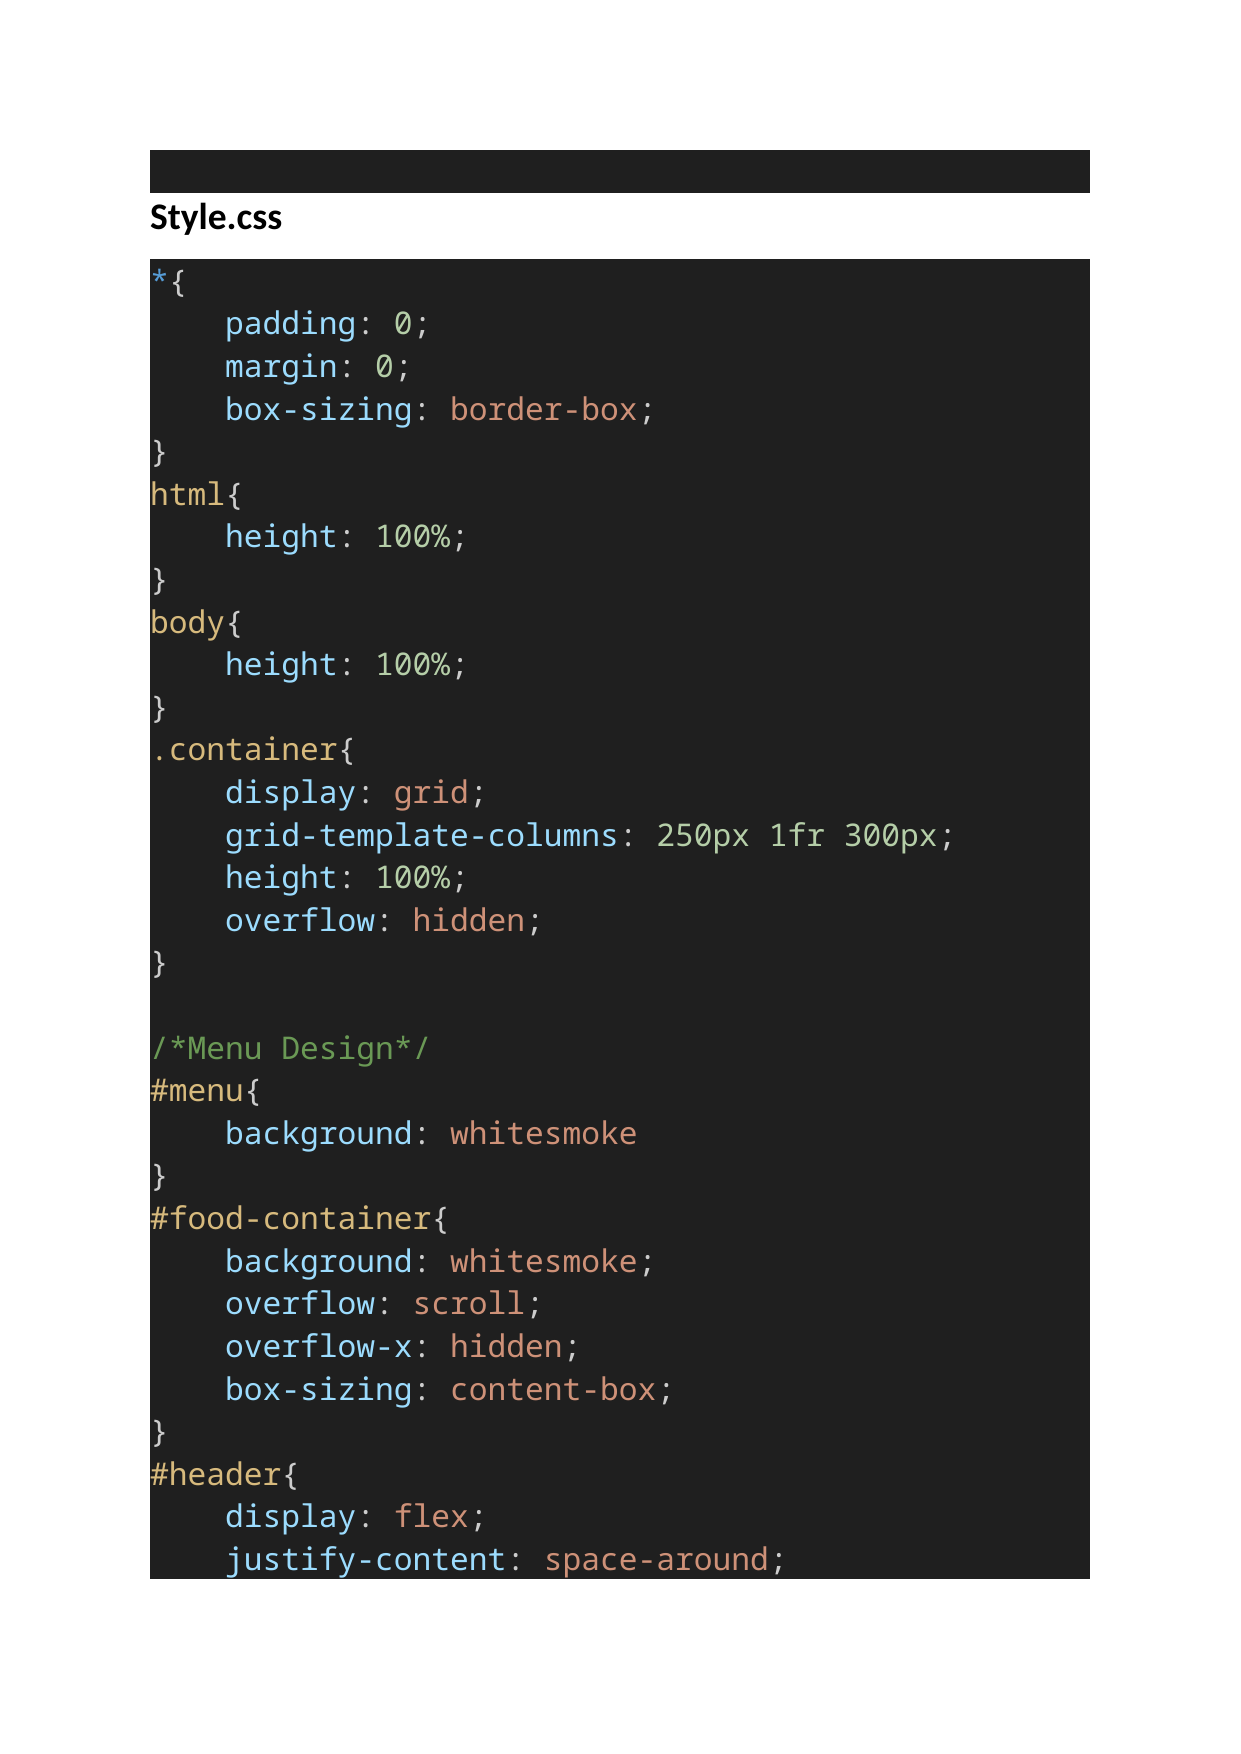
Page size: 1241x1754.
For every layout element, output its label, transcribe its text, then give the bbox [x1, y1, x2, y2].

text overflow-x: hidden; [150, 1324, 1090, 1366]
text justify-content: space-around; [150, 1537, 1090, 1579]
text box-sizing: content-box; [150, 1366, 1090, 1409]
text .container{ [150, 727, 1090, 770]
text padding: 0; [150, 301, 1090, 344]
text } [150, 429, 1090, 472]
text height: 100%; [150, 642, 1090, 685]
text #food-container{ [150, 1196, 1090, 1239]
text overflow: scroll; [150, 1281, 1090, 1324]
text box-sizing: border-box; [150, 387, 1090, 429]
text *{ [150, 259, 1090, 301]
text overflow: hidden; [150, 898, 1090, 940]
text Style.css [150, 193, 1090, 238]
text background: whitesmoke; [150, 1239, 1090, 1281]
text background: whitesmoke [150, 1111, 1090, 1153]
text body{ [150, 599, 1090, 642]
text height: 100%; [150, 855, 1090, 898]
text html{ [150, 472, 1090, 514]
text #menu{ [150, 1068, 1090, 1111]
text } [150, 1409, 1090, 1452]
text } [150, 557, 1090, 599]
text } [150, 1153, 1090, 1196]
text /*Menu Design*/ [150, 1026, 1090, 1068]
text display: grid; [150, 770, 1090, 813]
text } [150, 940, 1090, 983]
text margin: 0; [150, 344, 1090, 387]
text } [150, 685, 1090, 727]
text height: 100%; [150, 514, 1090, 557]
text grid-template-columns: 250px 1fr 300px; [150, 813, 1090, 855]
text #header{ [150, 1452, 1090, 1494]
text display: flex; [150, 1494, 1090, 1537]
